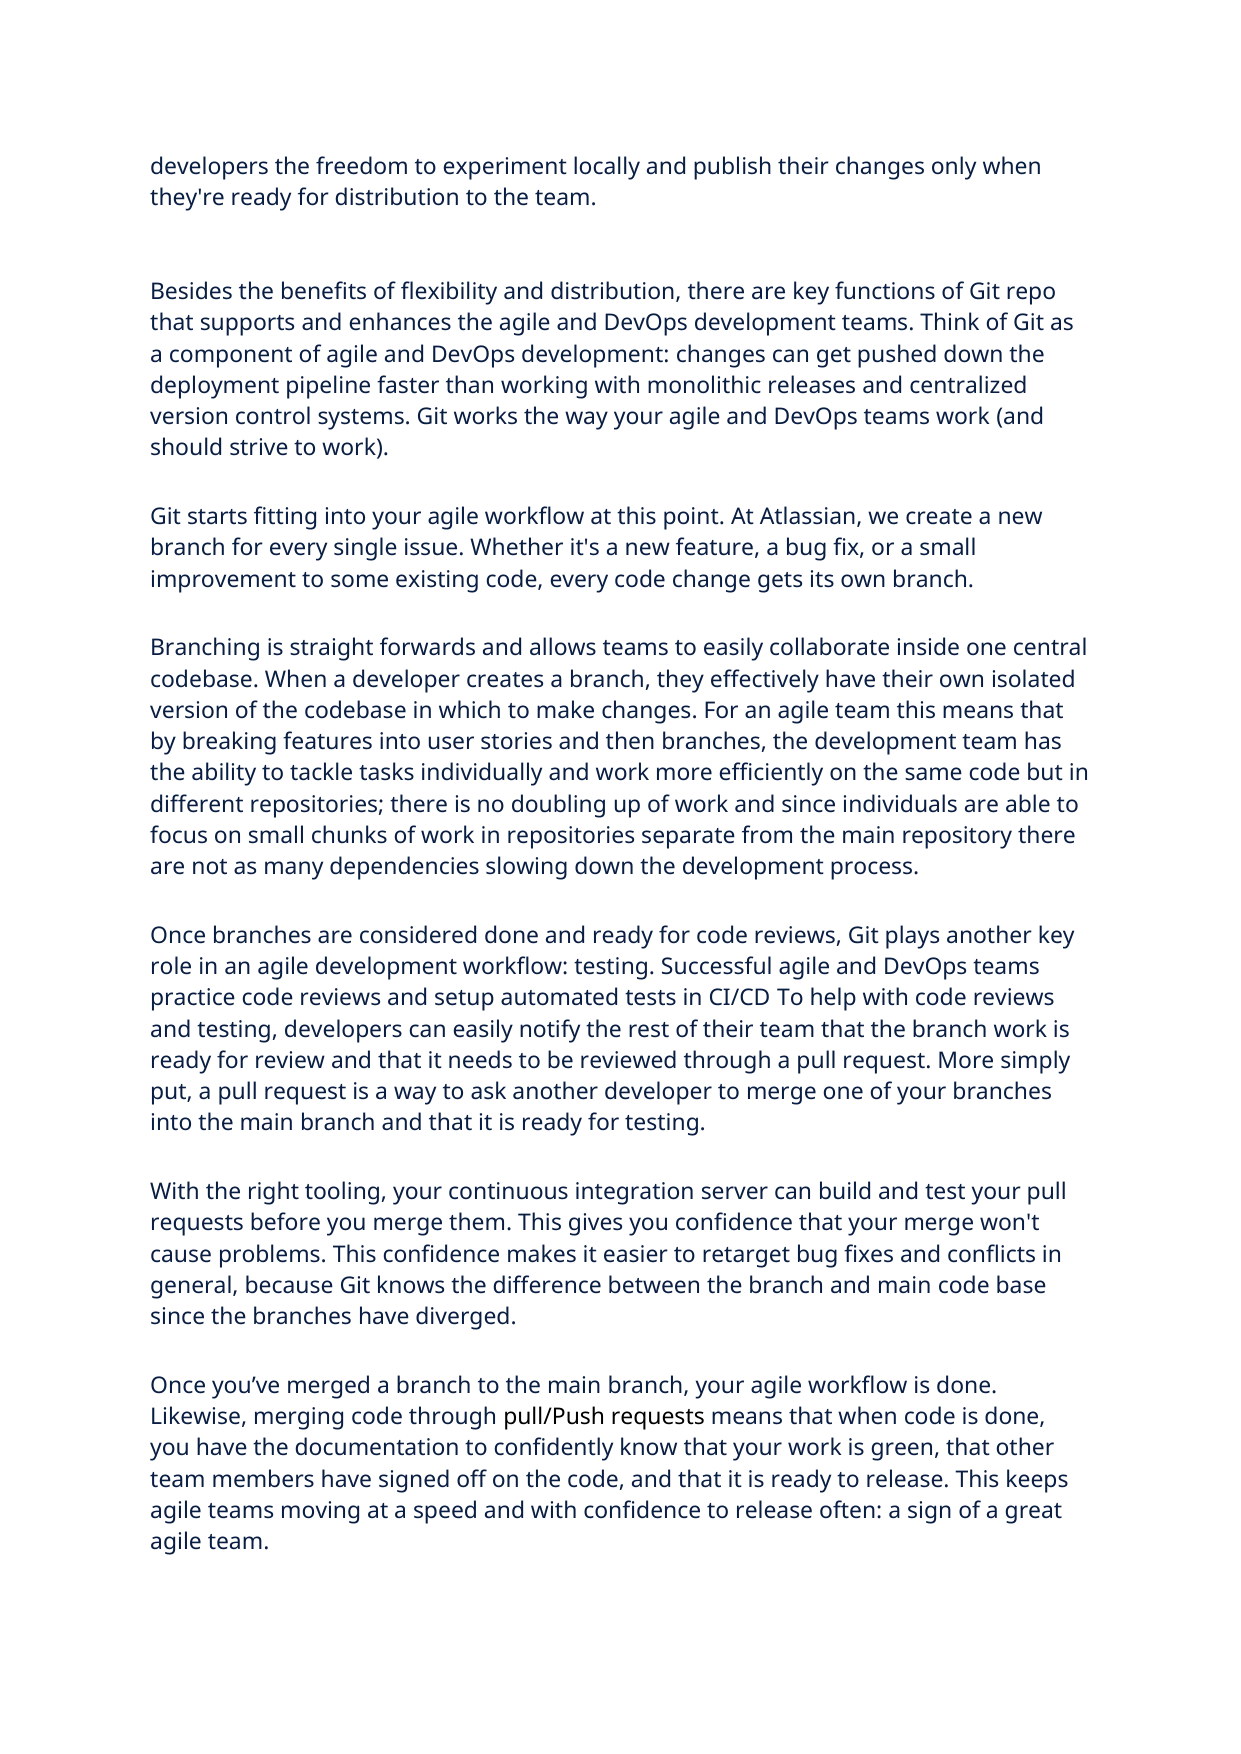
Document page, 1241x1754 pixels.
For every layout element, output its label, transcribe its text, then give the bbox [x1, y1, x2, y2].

text With the right tooling, your continuous integration server can build and test your pull requests before you merge them. This gives you confidence that your merge won't cause problems. This confidence makes it easier to retarget bug fixes and conflicts in general, because Git knows the difference between the branch and main code base since the branches have diverged. [150, 1175, 1090, 1331]
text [150, 150, 1090, 212]
text Git starts fitting into your agile workflow at this point. At Atlassian, we create a new branch for every single issue. Whether it's a new feature, a bug fix, or a small improvement to some existing code, every code change gets its own branch. [150, 500, 1090, 594]
text Once you’ve merged a branch to the main branch, your agile workflow is done. Likewise, merging code through pull/Push requests means that when code is done, you have the documentation to confidently know that your work is green, that other team members have signed off on the code, and that it is ready to release. This keeps agile teams moving at a speed and with confidence to release often: a sign of a great agile team. [150, 1369, 1090, 1556]
text Once branches are considered done and ready for code reviews, Git plays another key role in an agile development workflow: testing. Successful agile and DevOps teams practice code reviews and setup automated tests in CI/CD To help with code reviews and testing, developers can easily notify the rest of their team that the branch work is ready for review and that it needs to be reviewed through a pull request. More simply put, a pull request is a way to ask another developer to merge one of your branches into the main branch and that it is ready for testing. [150, 919, 1090, 1137]
text Besides the benefits of flexibility and distribution, there are key functions of Git repo that supports and enhances the agile and DevOps development teams. Think of Git as a component of agile and DevOps development: changes can get pushed down the deployment pipeline faster than working with monolithic releases and centralized version control systems. Git works the way your agile and DevOps teams work (and should strive to work). [150, 275, 1090, 462]
text Branching is straight forwards and allows teams to easily collaborate inside one central codebase. When a developer creates a branch, they effectively have their own isolated version of the codebase in which to make changes. For an agile team this means that by breaking features into user stories and then branches, the development team has the ability to tackle tasks individually and work more efficiently on the same code but in different repositories; there is no doubling up of work and since individuals are able to focus on small chunks of work in repositories separate from the main repository there are not as many dependencies slowing down the development process. [150, 631, 1090, 881]
